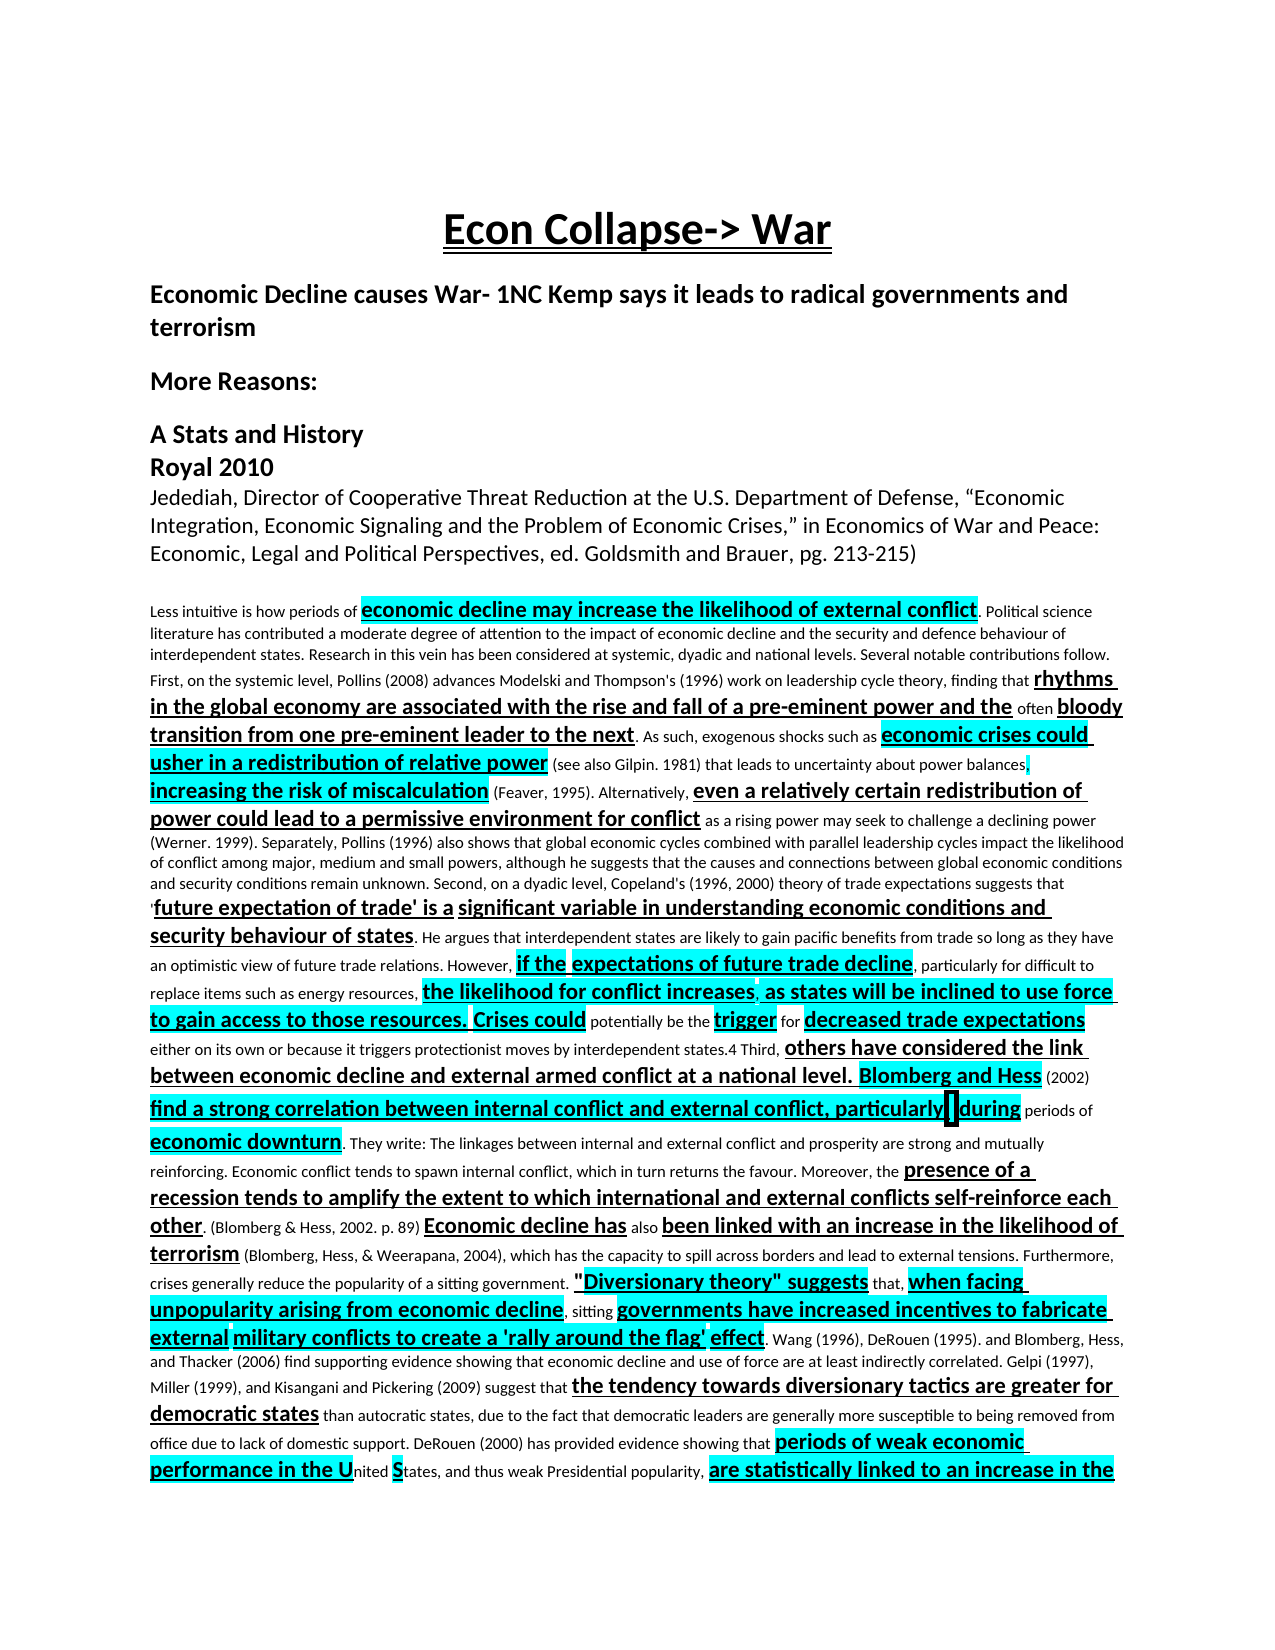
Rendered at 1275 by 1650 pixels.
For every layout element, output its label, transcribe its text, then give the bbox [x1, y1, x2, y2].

subtitle Economic Decline causes War- 1NC Kemp says it leads to radical governments and terrorism [150, 277, 1125, 343]
subtitle A Stats and History [150, 417, 1125, 451]
subtitle Econ Collapse-> War [150, 200, 1125, 256]
text Royal 2010 [150, 451, 1125, 483]
subtitle More Reasons: [150, 364, 1125, 397]
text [150, 596, 1125, 1483]
text Jedediah, Director of Cooperative Threat Reduction at the U.S. Department of Defense, “Economic Integration, Economic Signaling and the Problem of Economic Crises,” in Economics of War and Peace: Economic, Legal and Political Perspectives, ed. Goldsmith and Brauer, pg. 213-215) [150, 483, 1125, 568]
